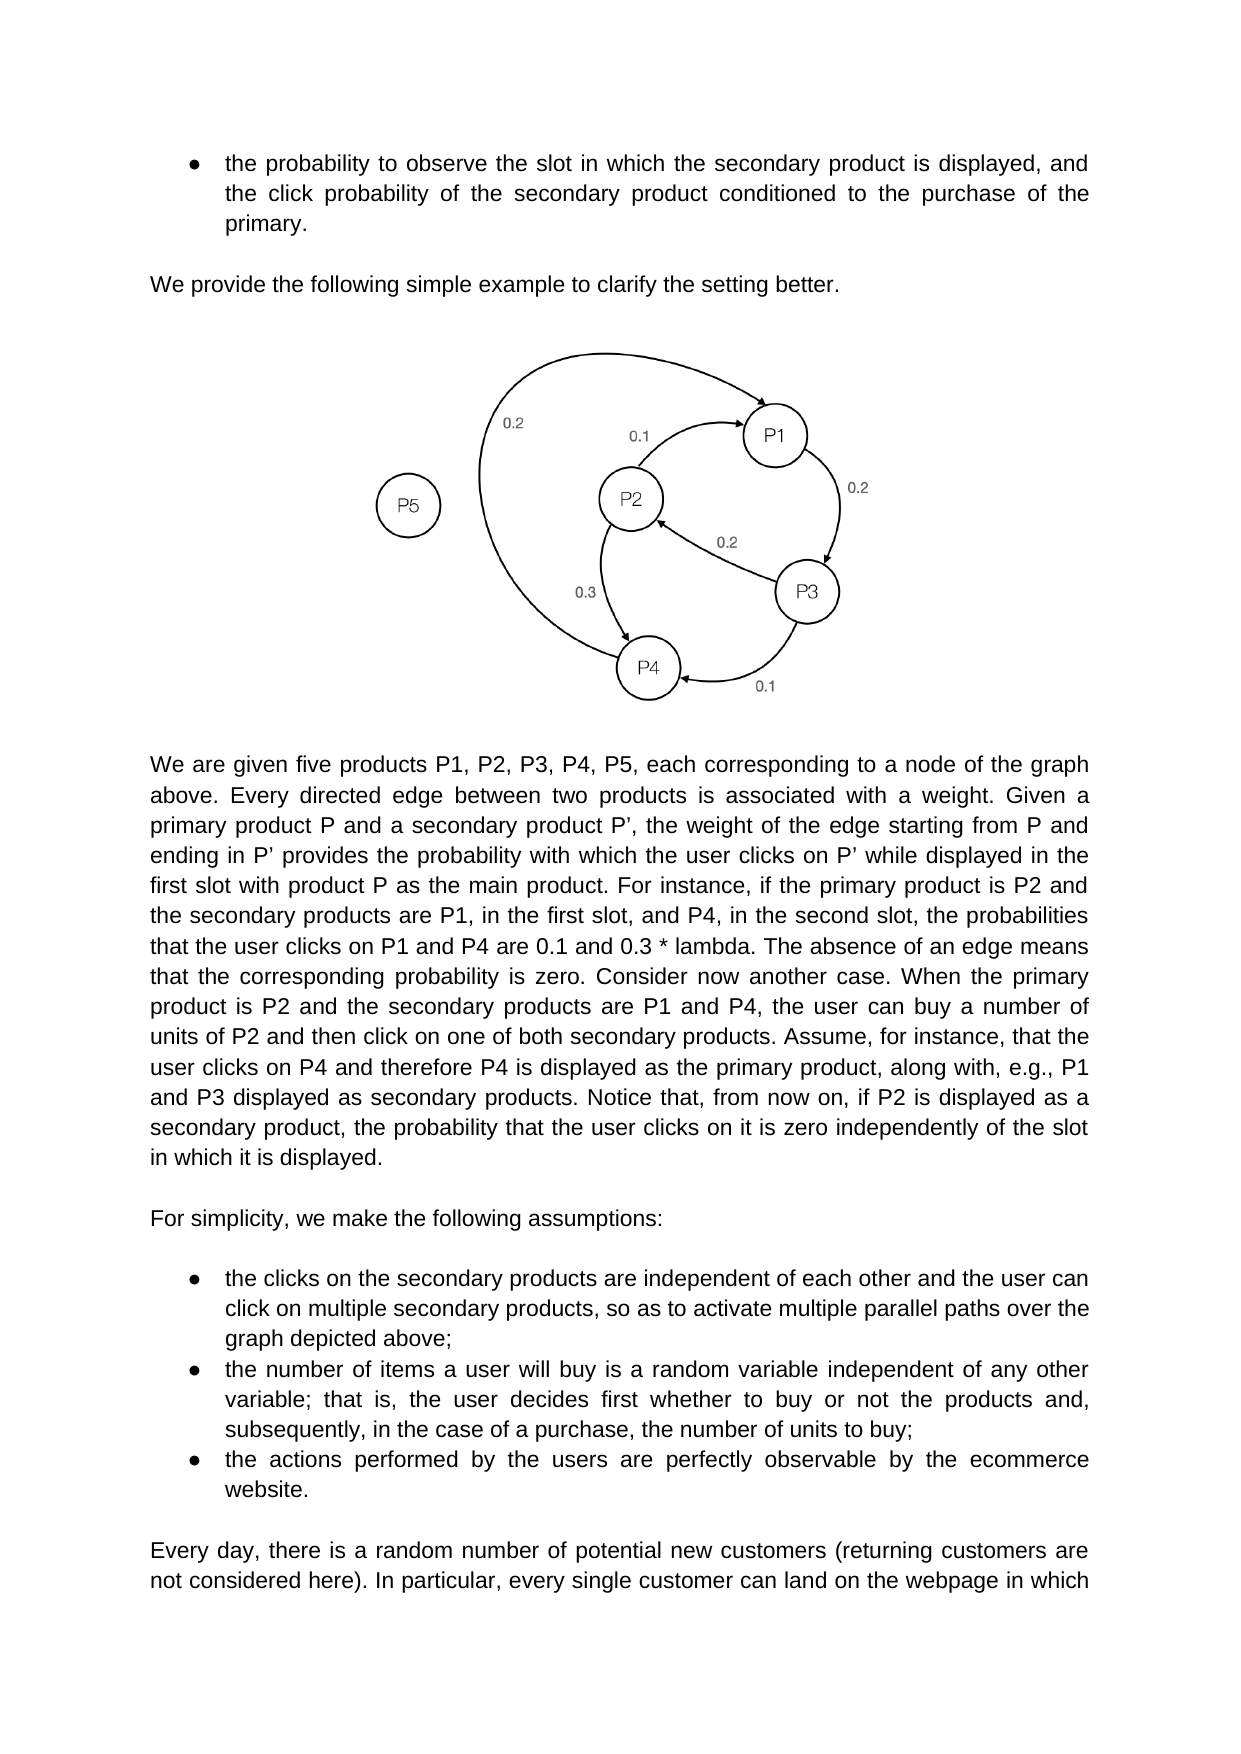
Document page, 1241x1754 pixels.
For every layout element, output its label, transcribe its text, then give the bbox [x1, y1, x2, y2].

list the actions performed by the users are perfectly observable by the ecommerce website. [187, 1446, 1090, 1503]
list the probability to observe the slot in which the secondary product is displayed, and the click probability of the secondary product conditioned to the purchase of the primary. [187, 150, 1090, 237]
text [150, 1537, 1090, 1593]
list the number of items a user will buy is a random variable independent of any other variable; that is, the user decides first whether to buy or not the products and, subsequently, in the case of a purchase, the number of units to buy; [187, 1356, 1090, 1442]
picture [351, 331, 889, 718]
list the clicks on the secondary products are independent of each other and the user can click on multiple secondary products, so as to activate multiple parallel paths over the graph depicted above; [187, 1265, 1090, 1352]
text For simplicity, we make the following assumptions: [150, 1204, 1090, 1231]
text We are given five products P1, P2, P3, P4, P5, each corresponding to a node of the graph above. Every directed edge between two products is associated with a weight. Given a primary product P and a secondary product P’, the weight of the edge starting from P and ending in P’ provides the probability with which the user clicks on P’ while displayed in the first slot with product P as the main product. For instance, if the primary product is P2 and the secondary products are P1, in the first slot, and P4, in the second slot, the probabilities that the user clicks on P1 and P4 are 0.1 and 0.3 * lambda. The absence of an edge means that the corresponding probability is zero. Consider now another case. When the primary product is P2 and the secondary products are P1 and P4, the user can buy a number of units of P2 and then click on one of both secondary products. Assume, for instance, that the user clicks on P4 and therefore P4 is displayed as the primary product, along with, e.g., P1 and P3 displayed as secondary products. Notice that, from now on, if P2 is displayed as a secondary product, the probability that the user clicks on it is zero independently of the slot in which it is displayed. [150, 751, 1090, 1171]
text We provide the following simple example to clarify the setting better. [150, 271, 1090, 297]
